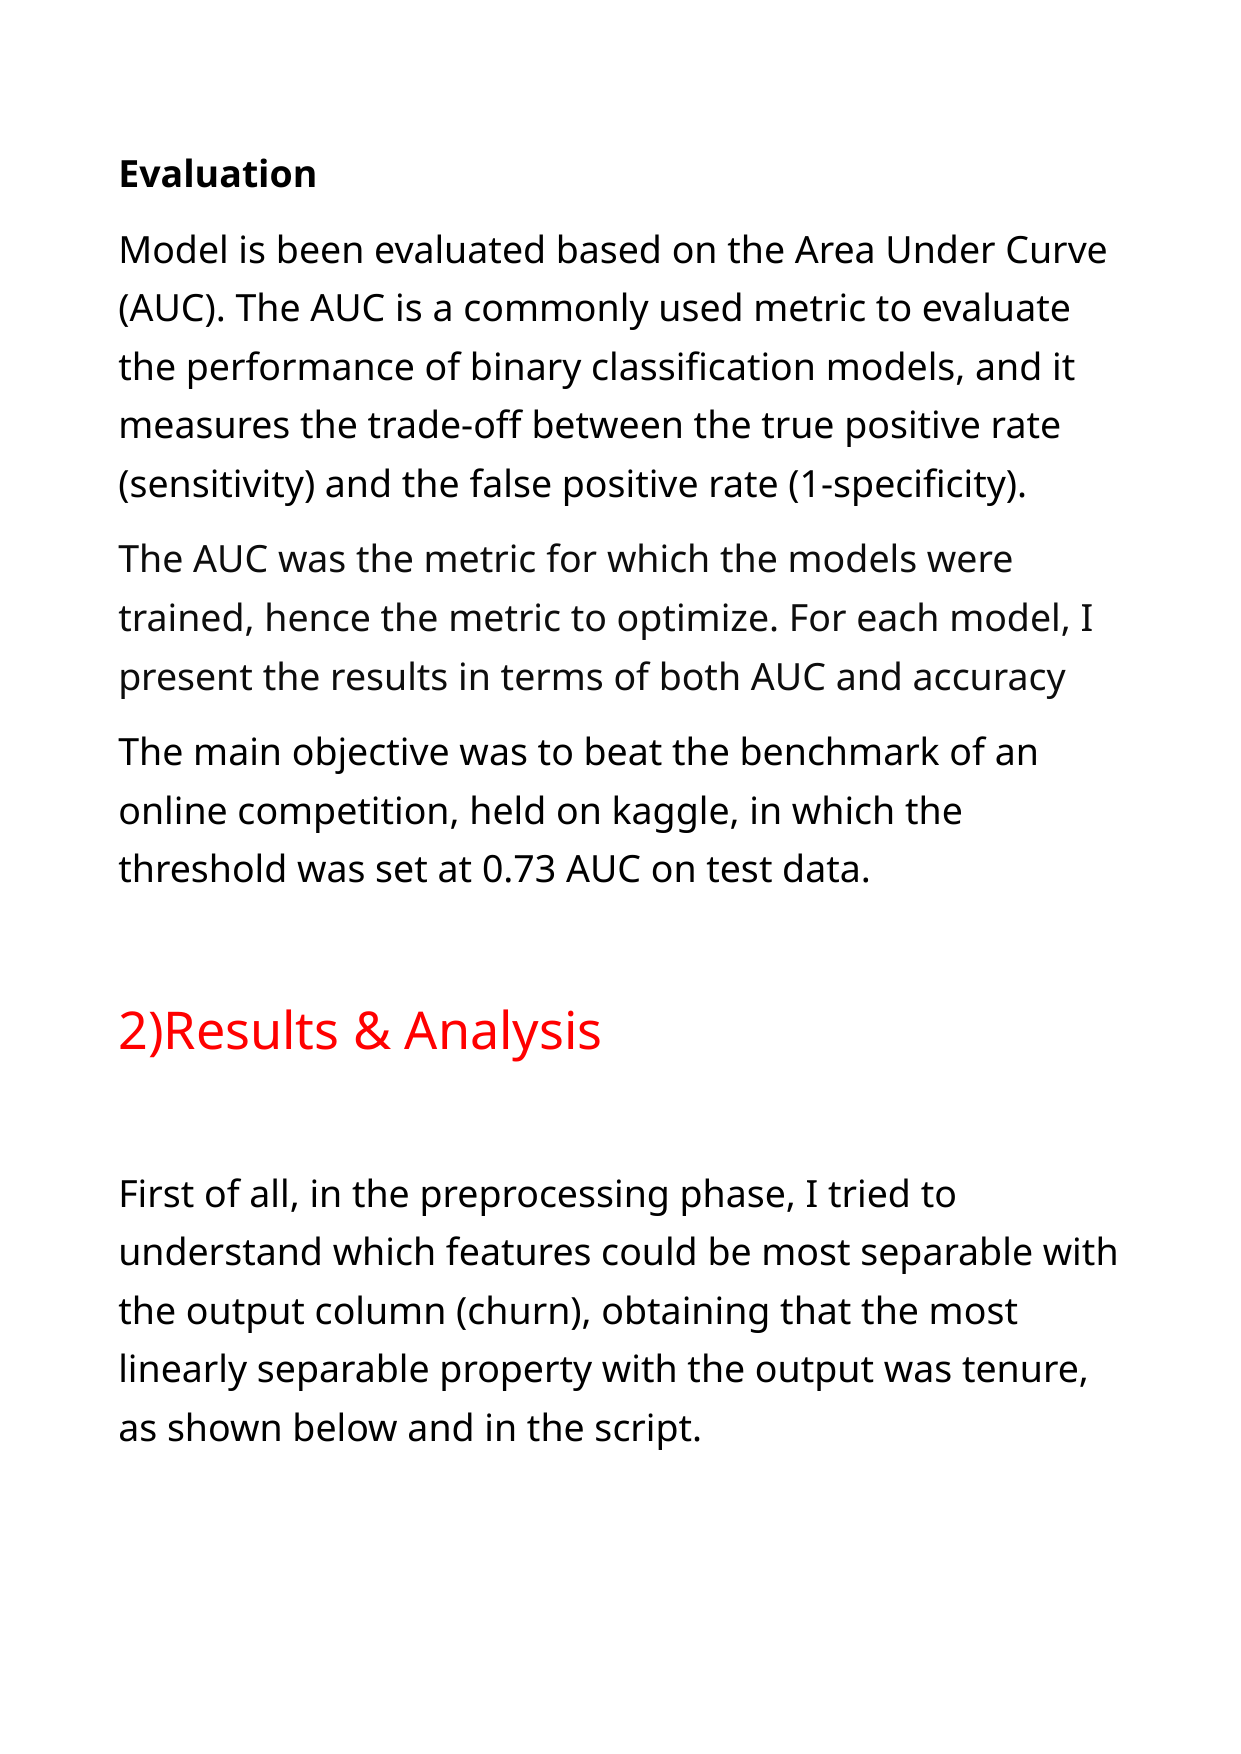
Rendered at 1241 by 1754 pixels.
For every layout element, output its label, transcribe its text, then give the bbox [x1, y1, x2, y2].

text The main objective was to beat the benchmark of an online competition, held on kaggle, in which the threshold was set at 0.73 AUC on test data. [118, 725, 1122, 894]
text The AUC was the metric for which the models were trained, hence the metric to optimize. For each model, I present the results in terms of both AUC and accuracy [118, 533, 1122, 701]
text 2)Results & Analysis [118, 993, 1122, 1064]
text First of all, in the preprocessing phase, I tried to understand which features could be most separable with the output column (churn), obtaining that the most linearly separable property with the output was tenure, as shown below and in the script. [118, 1167, 1122, 1452]
text Model is been evaluated based on the Area Under Curve (AUC). The AUC is a commonly used metric to evaluate the performance of binary classification models, and it measures the trade-off between the true positive rate (sensitivity) and the false positive rate (1-specificity). [118, 223, 1122, 508]
text Evaluation [118, 148, 1122, 199]
